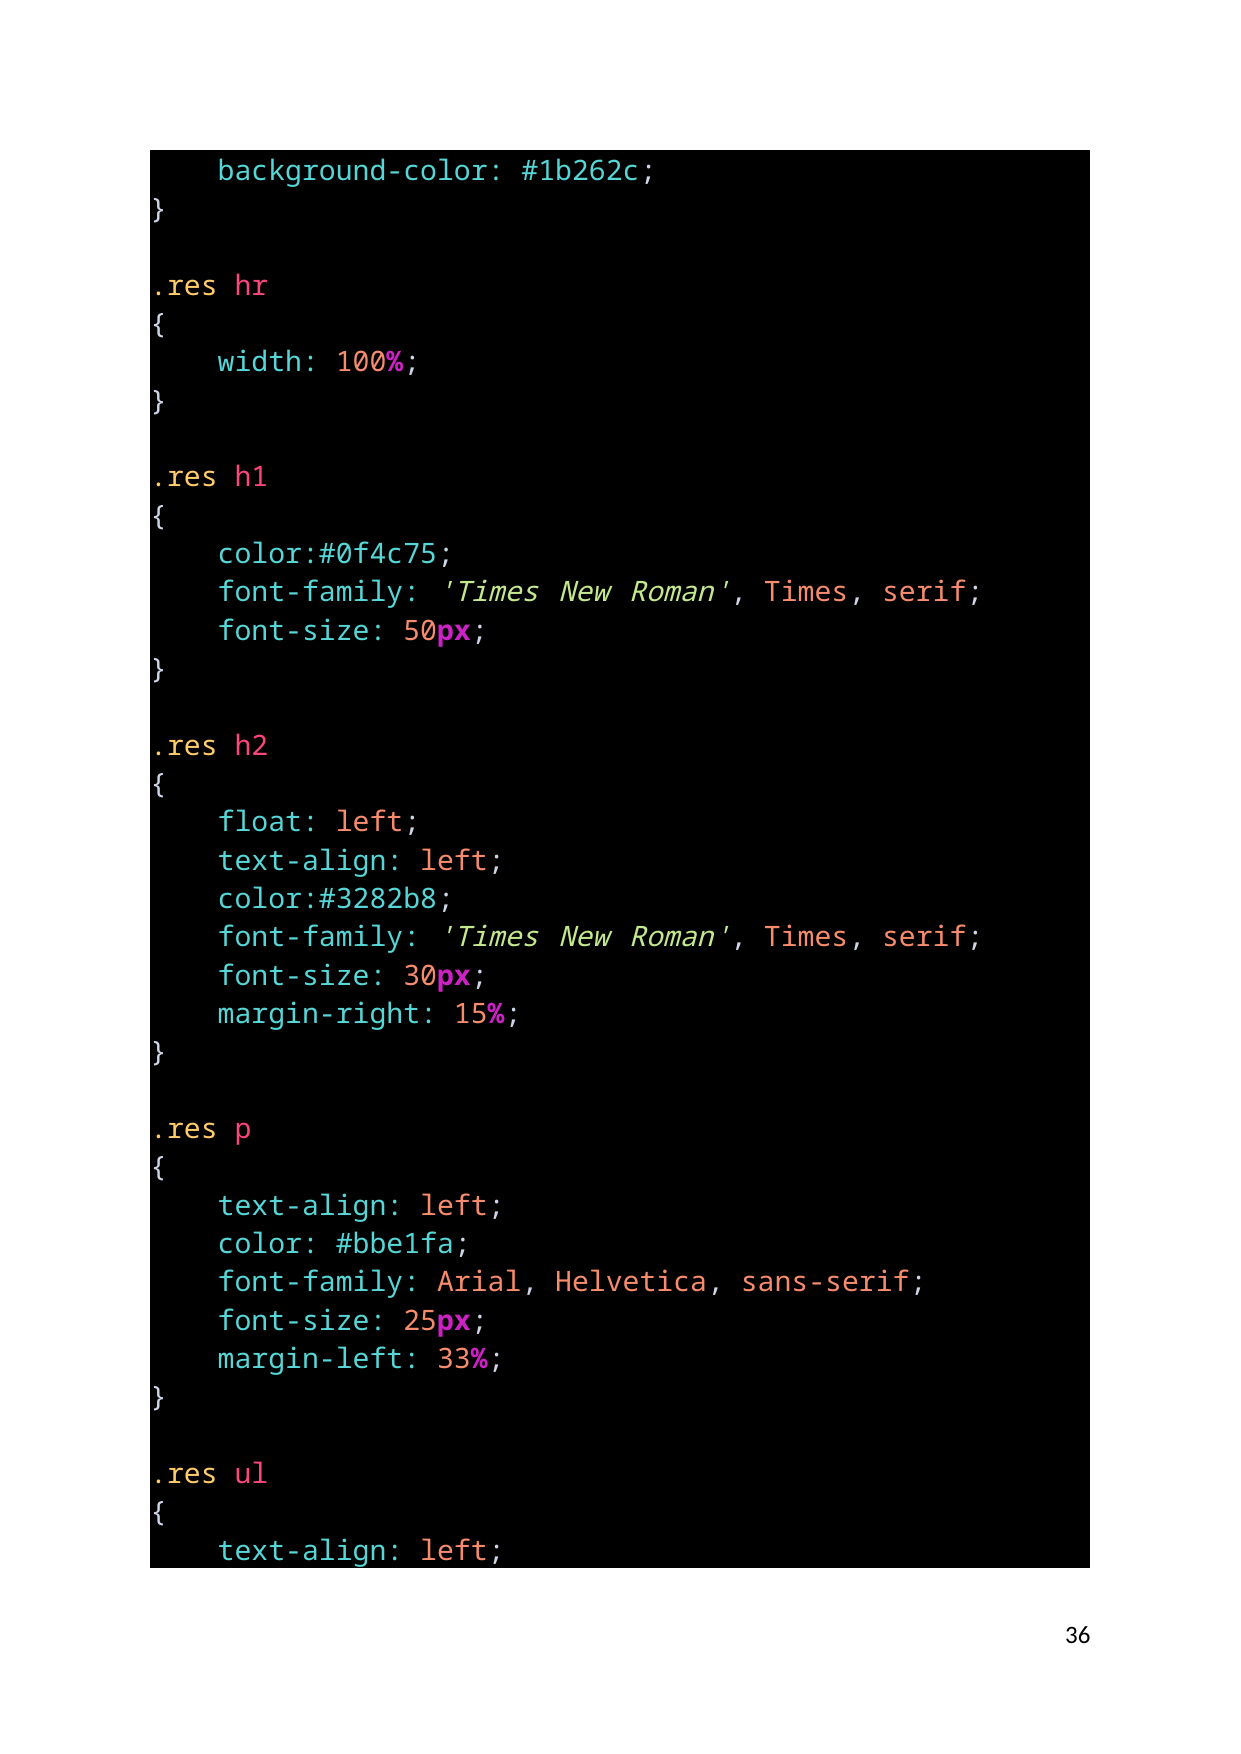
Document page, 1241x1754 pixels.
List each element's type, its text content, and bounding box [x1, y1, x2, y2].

text font-family: 'Times New Roman', Times, serif; [150, 917, 1090, 955]
text } [150, 648, 1090, 687]
text color: #bbe1fa; [150, 1223, 1090, 1262]
text { [150, 1492, 1090, 1530]
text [150, 1262, 1090, 1300]
text margin-left: 33%; [150, 1338, 1090, 1377]
text } [150, 188, 1090, 227]
text { [150, 763, 1090, 802]
text font-family: 'Times New Roman', Times, serif; [150, 572, 1090, 610]
text } [150, 1377, 1090, 1415]
text background-color: #1b262c; [150, 150, 1090, 188]
text { [150, 495, 1090, 533]
text width: 100%; [150, 342, 1090, 380]
text color:#0f4c75; [150, 533, 1090, 572]
text { [150, 303, 1090, 342]
text } [150, 1032, 1090, 1070]
text .res hr [150, 265, 1090, 303]
text text-align: left; [150, 1185, 1090, 1223]
text { [150, 1147, 1090, 1185]
text text-align: left; [150, 1530, 1090, 1568]
text font-size: 30px; [150, 955, 1090, 993]
text margin-right: 15%; [150, 993, 1090, 1032]
text } [150, 380, 1090, 418]
text text-align: left; [150, 840, 1090, 878]
text color:#3282b8; [150, 878, 1090, 917]
text .res h1 [150, 457, 1090, 495]
text float: left; [150, 802, 1090, 840]
text font-size: 50px; [150, 610, 1090, 648]
text .res p [150, 1108, 1090, 1147]
text .res ul [150, 1453, 1090, 1492]
text .res h2 [150, 725, 1090, 763]
text font-size: 25px; [150, 1300, 1090, 1338]
